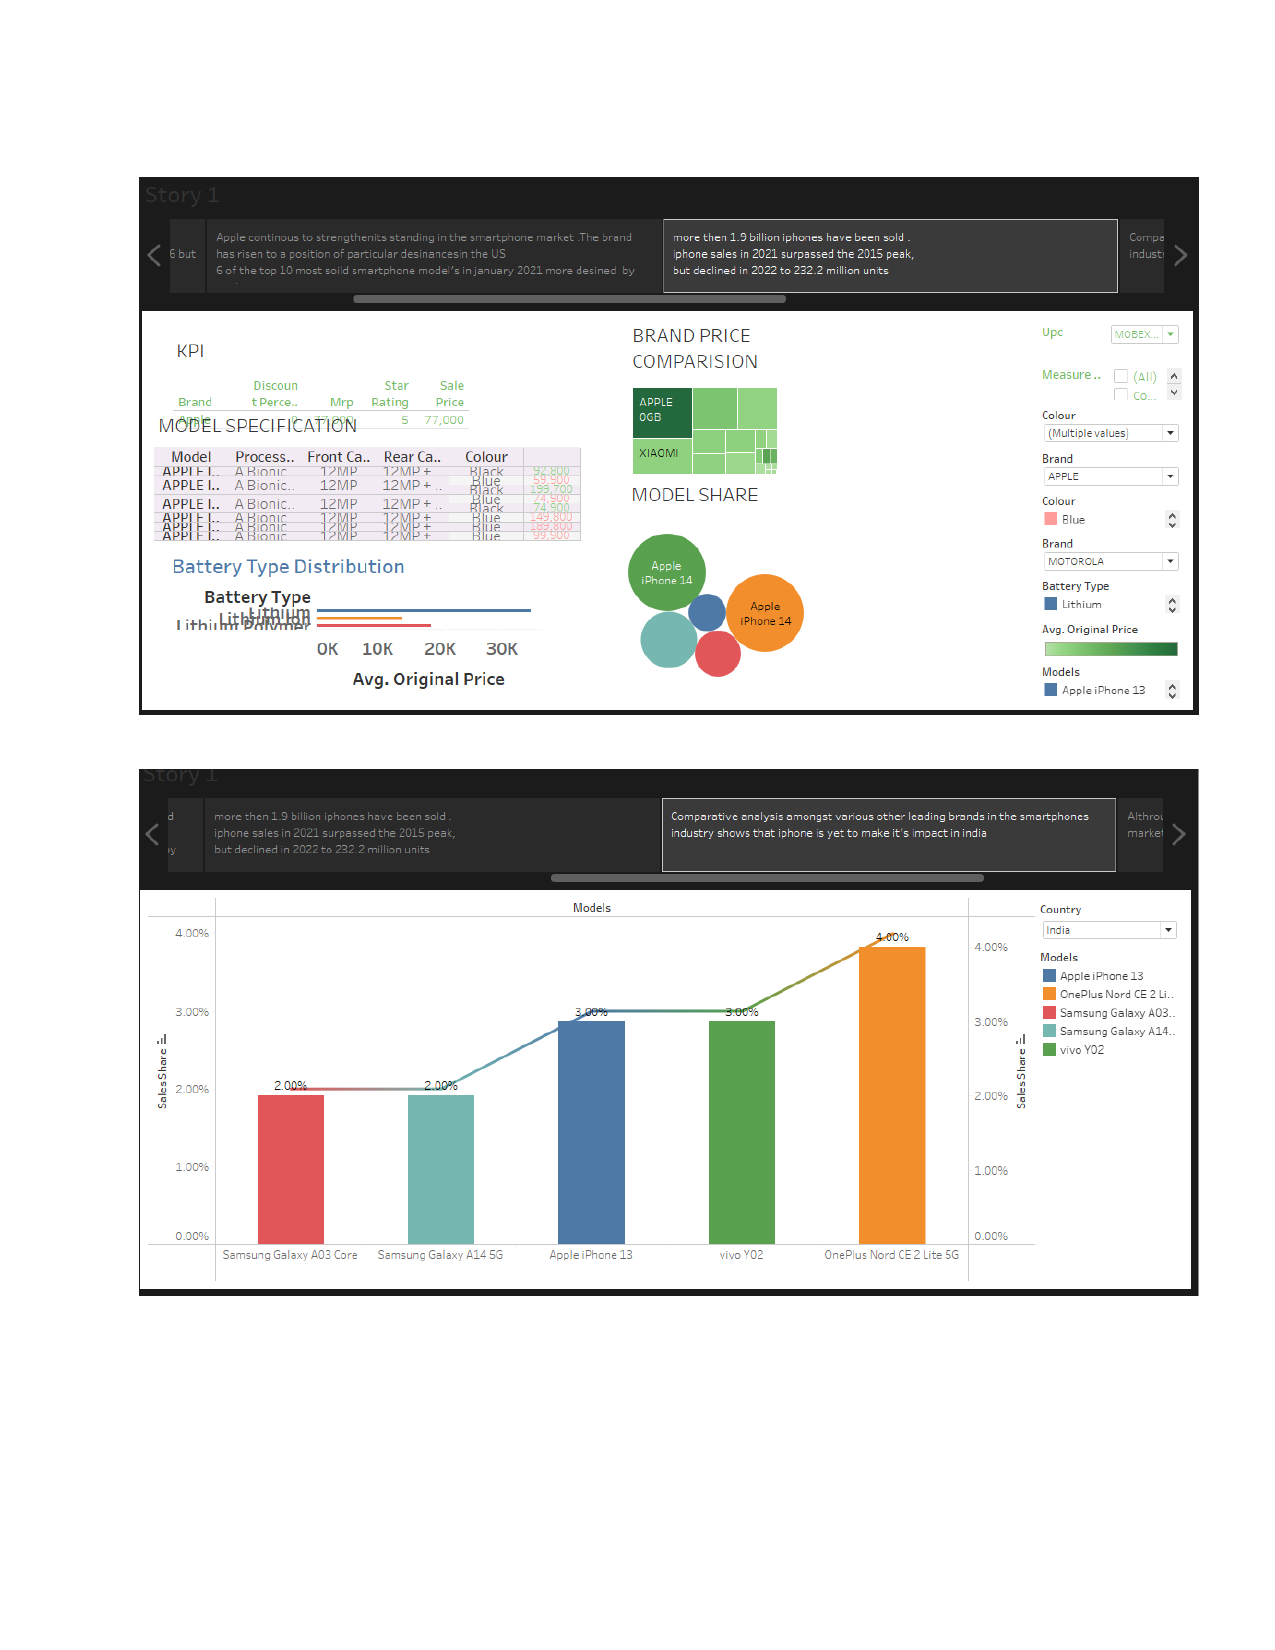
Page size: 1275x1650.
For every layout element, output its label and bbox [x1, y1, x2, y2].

picture [139, 769, 1199, 1296]
picture [139, 177, 1199, 715]
